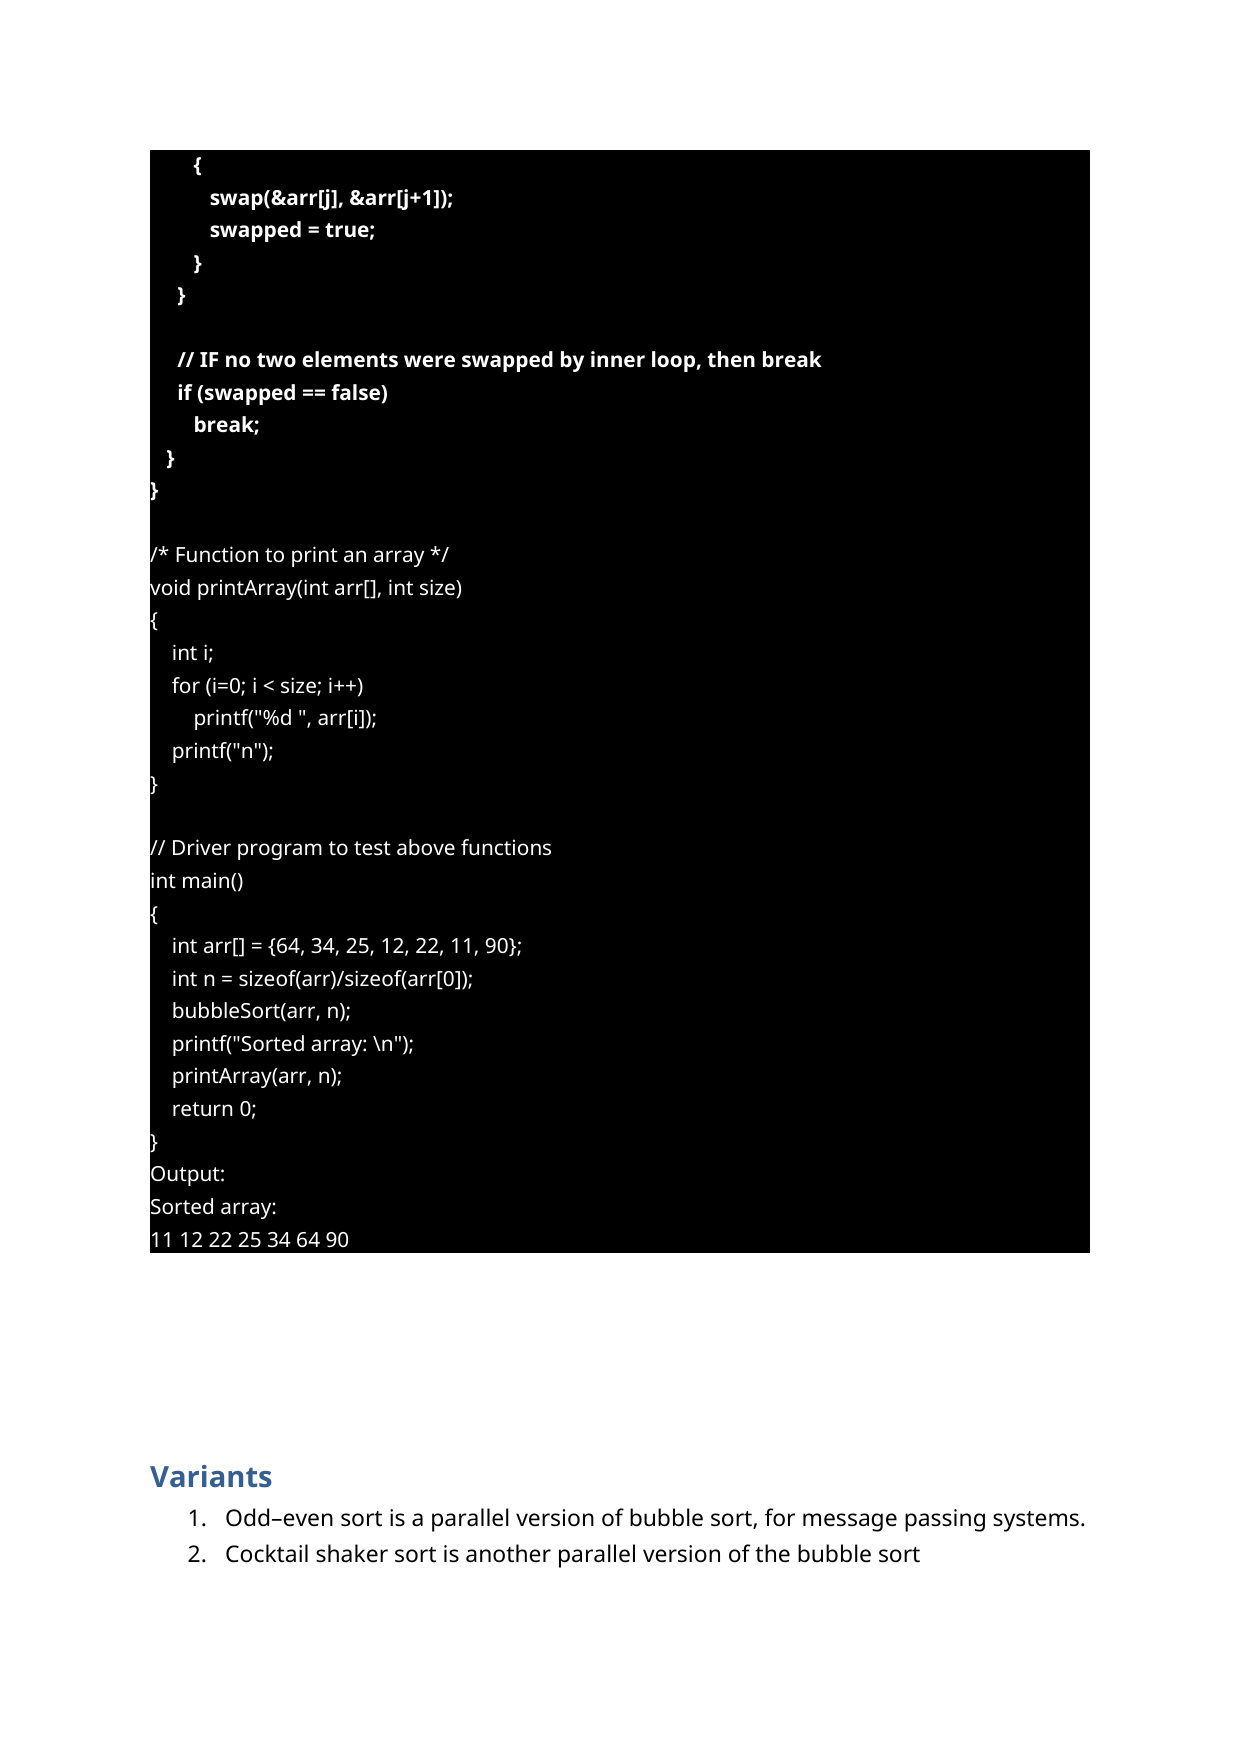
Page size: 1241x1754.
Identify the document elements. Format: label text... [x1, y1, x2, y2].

text break; [150, 410, 1090, 439]
list Cocktail shaker sort is another parallel version of the bubble sort [187, 1538, 1090, 1569]
text 11 12 22 25 34 64 90 [150, 1225, 1090, 1253]
text { [150, 606, 1090, 634]
text return 0; [150, 1094, 1090, 1123]
text for (i=0; i < size; i++) [150, 671, 1090, 699]
text } [150, 476, 1090, 504]
text int arr[] = {64, 34, 25, 12, 22, 11, 90}; [150, 931, 1090, 960]
text printf("Sorted array: \n"); [150, 1029, 1090, 1057]
text int i; [150, 638, 1090, 667]
text Output: [150, 1159, 1090, 1188]
text printf("n"); [150, 736, 1090, 764]
text { [150, 899, 1090, 927]
text // IF no two elements were swapped by inner loop, then break [150, 345, 1090, 374]
text } [150, 1127, 1090, 1155]
text bubbleSort(arr, n); [150, 996, 1090, 1025]
text printf("%d ", arr[i]); [150, 703, 1090, 732]
text } [150, 443, 1090, 471]
text swapped = true; [150, 215, 1090, 244]
subtitle Variants [150, 1457, 1090, 1496]
list Odd–even sort is a parallel version of bubble sort, for message passing systems. [187, 1502, 1090, 1534]
text } [150, 769, 1090, 797]
text swap(&arr[j], &arr[j+1]); [150, 183, 1090, 211]
text // Driver program to test above functions [150, 833, 1090, 862]
text } [150, 280, 1090, 309]
text Sorted array: [150, 1192, 1090, 1221]
text int n = sizeof(arr)/sizeof(arr[0]); [150, 964, 1090, 992]
text /* Function to print an array */ [150, 540, 1090, 569]
text } [150, 248, 1090, 276]
text if (swapped == false) [150, 378, 1090, 406]
text printArray(arr, n); [150, 1062, 1090, 1090]
text int main() [150, 866, 1090, 894]
text { [150, 150, 1090, 178]
text void printArray(int arr[], int size) [150, 573, 1090, 601]
